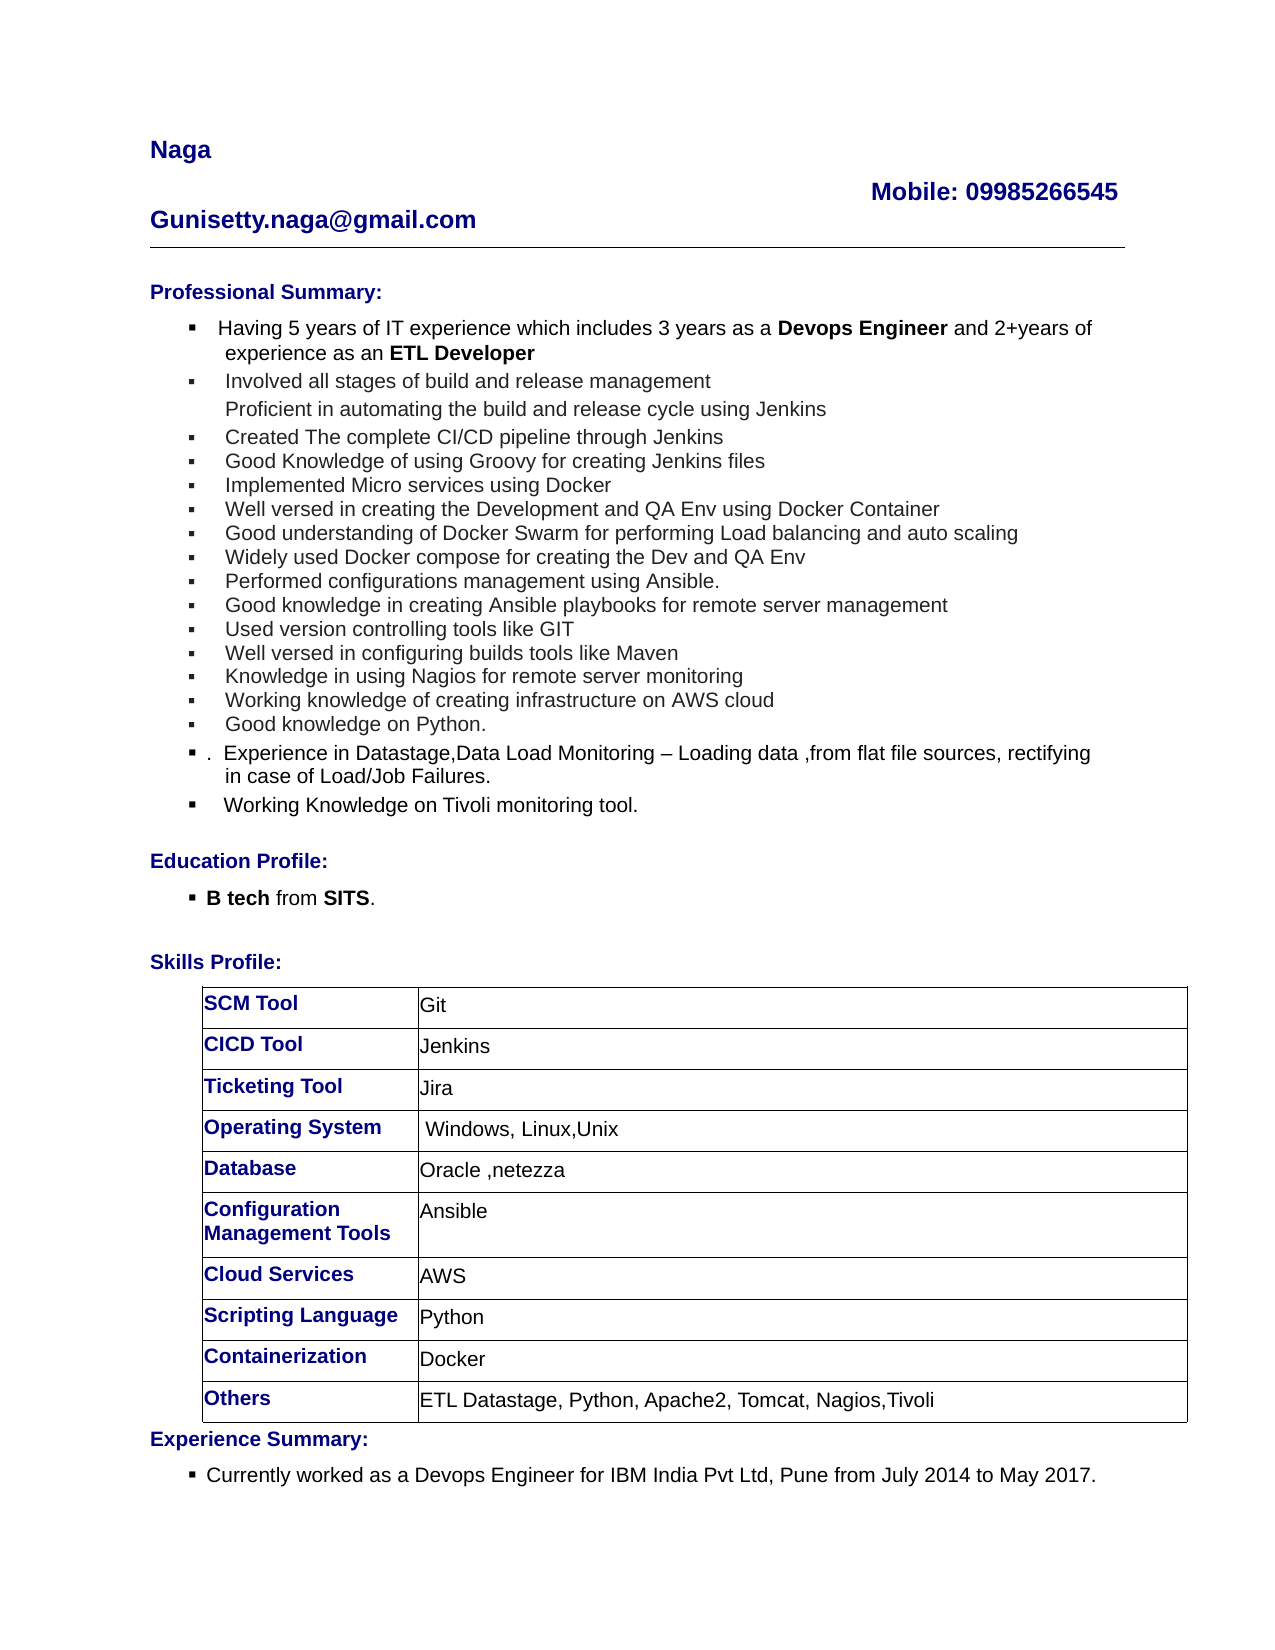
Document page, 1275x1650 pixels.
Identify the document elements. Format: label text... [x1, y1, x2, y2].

table_cell AWS [419, 1258, 1187, 1298]
list Good understanding of Docker Swarm for performing Load balancing and auto scaling [187, 521, 1111, 544]
table_cell Scripting Language [203, 1300, 418, 1339]
list B tech from SITS. [187, 885, 1111, 909]
list Implemented Micro services using Docker [187, 473, 1111, 497]
list Created The complete CI/CD pipeline through Jenkins [187, 425, 1111, 449]
table_cell Containerization [203, 1341, 418, 1381]
table_cell Others [203, 1382, 418, 1422]
table_cell Windows, Linux,Unix [419, 1111, 1187, 1151]
list Good Knowledge of using Groovy for creating Jenkins files [187, 449, 1111, 473]
table_cell Python [419, 1300, 1187, 1339]
table_cell Database [203, 1152, 418, 1192]
table_cell Docker [419, 1341, 1187, 1381]
list Well versed in creating the Development and QA Env using Docker Container [187, 497, 1111, 521]
table_cell Jenkins [419, 1029, 1187, 1069]
text Proficient in automating the build and release cycle using Jenkins [225, 397, 1111, 421]
table_cell CICD Tool [203, 1029, 418, 1069]
list Currently worked as a Devops Engineer for IBM India Pvt Ltd, Pune from July 2014 to May 2017. [187, 1463, 1111, 1487]
list Performed configurations management using Ansible. [187, 568, 1111, 592]
table_cell Jira [419, 1070, 1187, 1110]
list Working knowledge of creating infrastructure on AWS cloud [187, 688, 1111, 712]
list Good knowledge on Python. [187, 712, 1111, 736]
list Good knowledge in creating Ansible playbooks for remote server management [187, 592, 1111, 616]
table_cell ETL Datastage, Python, Apache2, Tomcat, Nagios,Tivoli [419, 1382, 1187, 1422]
list . Experience in Datastage,Data Load Monitoring – Loading data ,from flat file sources, rectifying in case of Load/Job Failures. [187, 740, 1111, 788]
text Education Profile: [150, 849, 1125, 873]
table_header SCM Tool [203, 988, 418, 1028]
list Well versed in configuring builds tools like Maven [187, 640, 1111, 664]
table_cell Configuration Management Tools [203, 1193, 418, 1257]
table_header Git [419, 988, 1187, 1028]
text Experience Summary: [150, 1427, 1125, 1451]
table_cell Operating System [203, 1111, 418, 1151]
text Naga [150, 135, 1125, 164]
text Skills Profile: [150, 950, 1125, 974]
list Used version controlling tools like GIT [187, 616, 1111, 640]
text Professional Summary: [150, 280, 1125, 304]
table_cell Cloud Services [203, 1258, 418, 1298]
list Working Knowledge on Tivoli monitoring tool. [187, 792, 1111, 817]
table_cell Ansible [419, 1193, 1187, 1257]
table_cell Oracle ,netezza [419, 1152, 1187, 1192]
list Involved all stages of build and release management [187, 368, 1111, 392]
list Having 5 years of IT experience which includes 3 years as a Devops Engineer and 2+years of experience as an ETL Developer [187, 316, 1111, 364]
text Mobile: 09985266545 Gunisetty.naga@gmail.com [150, 177, 1125, 234]
list Widely used Docker compose for creating the Dev and QA Env [187, 544, 1111, 568]
list Knowledge in using Nagios for remote server monitoring [187, 664, 1111, 688]
table_cell Ticketing Tool [203, 1070, 418, 1110]
